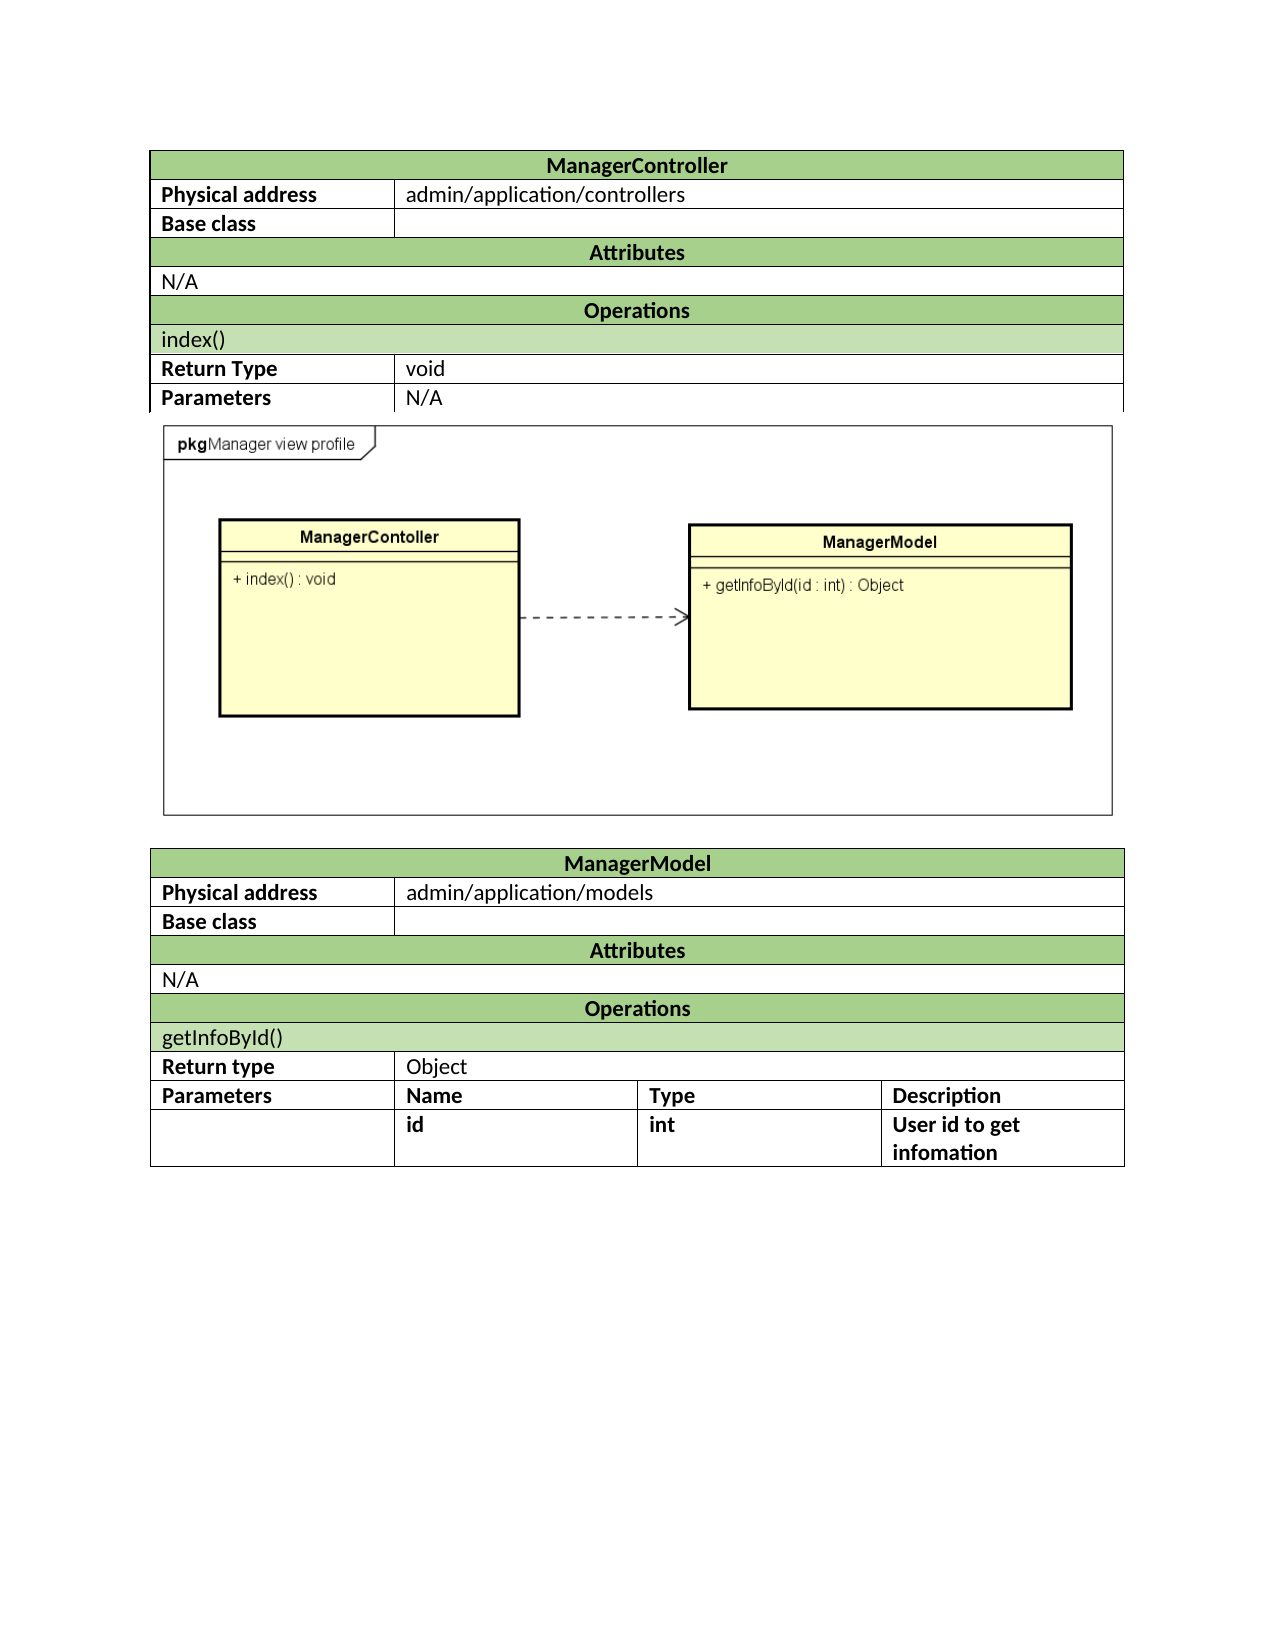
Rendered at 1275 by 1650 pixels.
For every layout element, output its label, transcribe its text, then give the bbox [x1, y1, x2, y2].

table_cell int [638, 1110, 881, 1166]
table_cell Base class [151, 907, 394, 935]
table_cell Description [882, 1081, 1124, 1109]
table_cell Base class [151, 209, 394, 237]
picture [150, 412, 1125, 829]
table_cell Parameters [151, 384, 394, 412]
table_cell N/A [395, 384, 1123, 412]
table_cell Object [395, 1052, 1124, 1080]
table_cell Attributes [151, 238, 1123, 266]
table_cell Return Type [151, 355, 394, 382]
table_cell Operations [151, 994, 1124, 1022]
table_cell Return type [151, 1052, 394, 1080]
table_cell [395, 209, 1123, 237]
table_header ManagerController [151, 151, 1123, 179]
table_cell N/A [151, 965, 1124, 993]
table_cell Parameters [151, 1081, 394, 1109]
table_cell admin/application/controllers [395, 180, 1123, 208]
table_cell User id to get infomation [882, 1110, 1124, 1166]
table_cell Physical address [151, 180, 394, 208]
table_cell getInfoById() [151, 1023, 1124, 1051]
table_cell admin/application/models [395, 878, 1124, 906]
table_cell void [395, 355, 1123, 382]
table_cell [151, 1110, 394, 1166]
table_header ManagerModel [151, 849, 1124, 877]
table_cell index() [151, 325, 1123, 353]
table_cell [395, 907, 1124, 935]
table_cell Physical address [151, 878, 394, 906]
table_cell Operations [151, 296, 1123, 324]
table_cell N/A [151, 267, 1123, 295]
table_cell Type [638, 1081, 881, 1109]
table_cell id [395, 1110, 637, 1166]
table_cell Attributes [151, 936, 1124, 964]
table_cell Name [395, 1081, 637, 1109]
